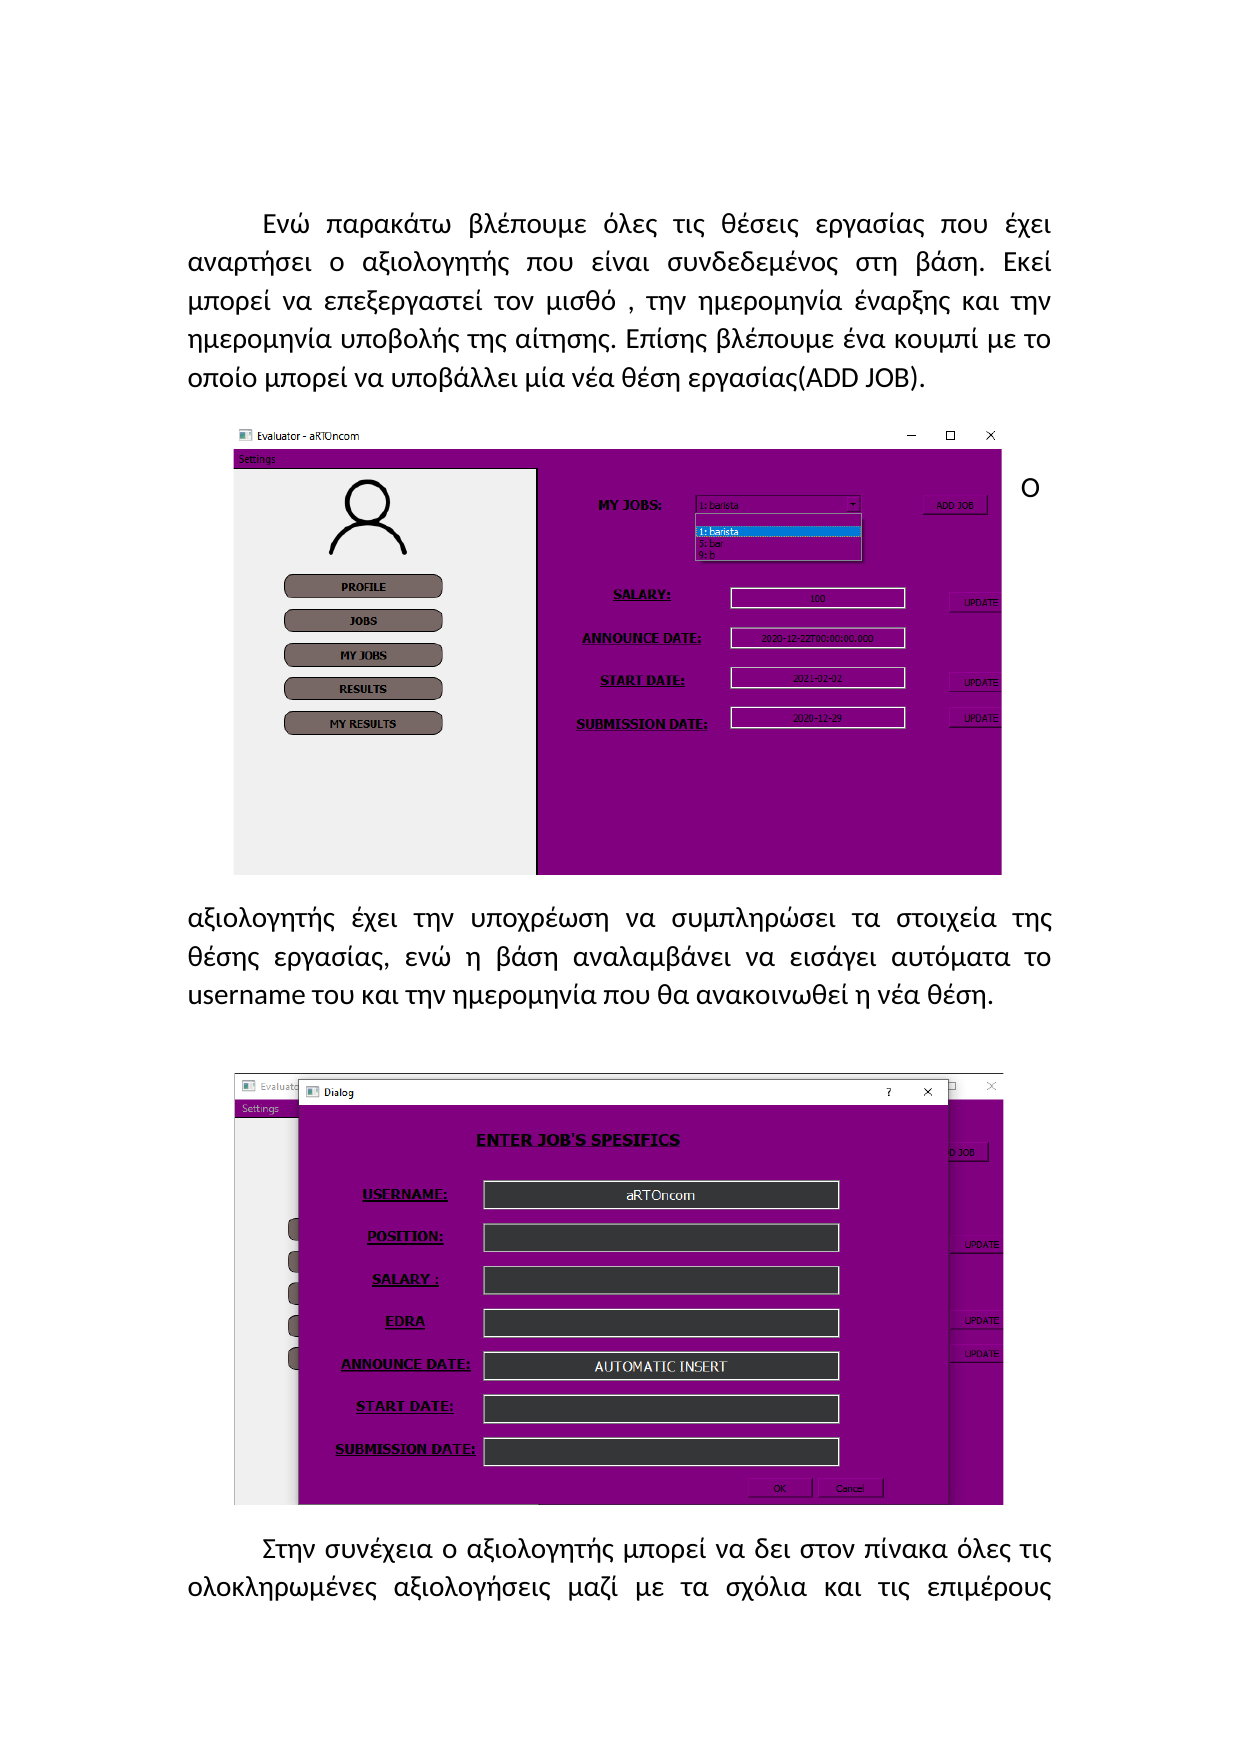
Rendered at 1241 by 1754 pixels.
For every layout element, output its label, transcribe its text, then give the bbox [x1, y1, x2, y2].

picture [233, 425, 1001, 875]
picture [234, 1073, 1003, 1505]
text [187, 1252, 1053, 1604]
text Ενώ παρακάτω βλέπουμε όλες τις θέσεις εργασίας που έχει αναρτήσει ο αξιολογητής που είναι συνδεδεμένος στη βάση. Εκεί μπορεί να επεξεργαστεί τον μισθό , την ημερομηνία έναρξης και την ημερομηνία υποβολής της αίτησης. Επίσης βλέπουμε ένα κουμπί με το οποίο μπορεί να υποβάλλει μία νέα θέση εργασίας(ADD JOB). [187, 205, 1053, 394]
